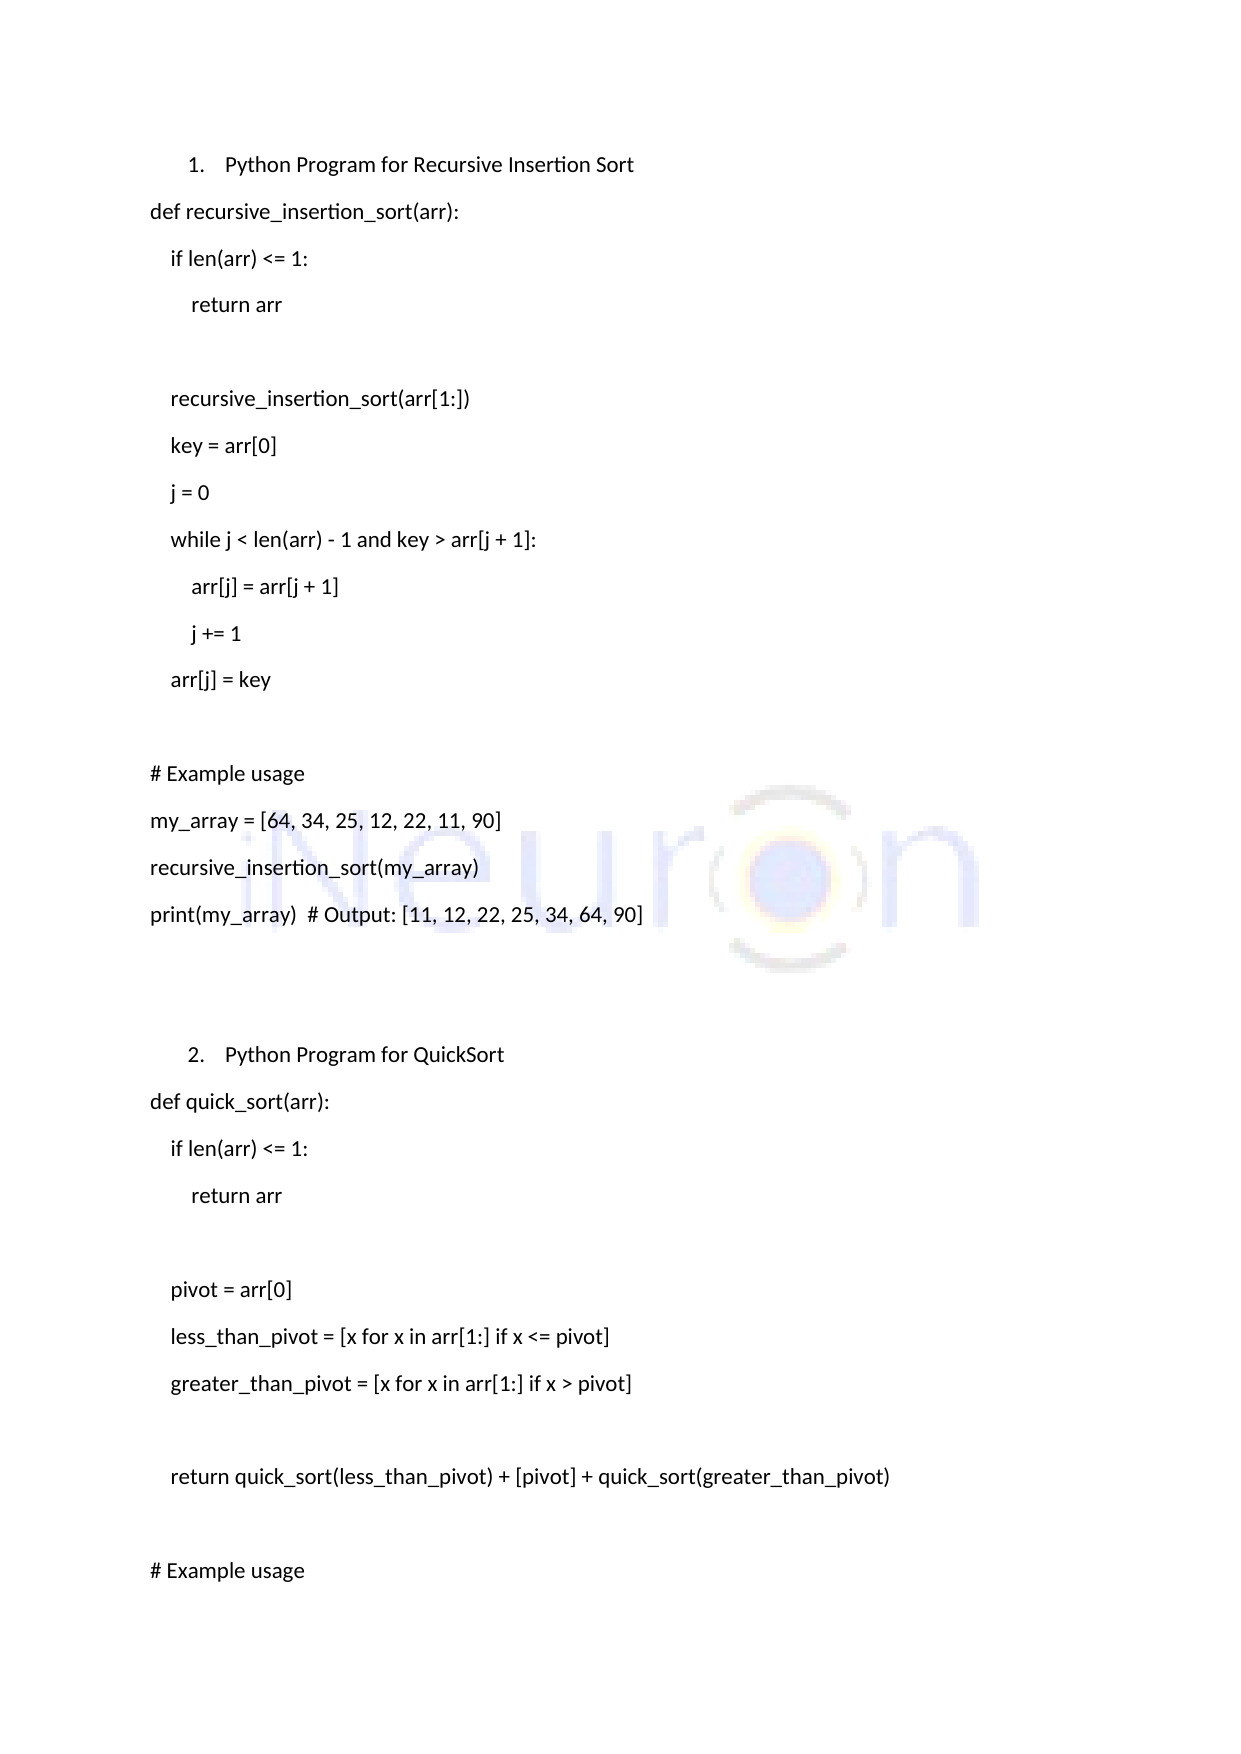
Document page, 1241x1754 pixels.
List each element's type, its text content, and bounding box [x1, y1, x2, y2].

text less_than_pivot = [x for x in arr[1:] if x <= pivot] [150, 1322, 1090, 1350]
text return quick_sort(less_than_pivot) + [pivot] + quick_sort(greater_than_pivot) [150, 1462, 1090, 1491]
text pivot = arr[0] [150, 1275, 1090, 1303]
text greater_than_pivot = [x for x in arr[1:] if x > pivot] [150, 1369, 1090, 1397]
text while j < len(arr) - 1 and key > arr[j + 1]: [150, 525, 1090, 553]
list Python Program for QuickSort [187, 1041, 1090, 1069]
text if len(arr) <= 1: [150, 244, 1090, 272]
list Python Program for Recursive Insertion Sort [187, 150, 1090, 178]
text my_array = [64, 34, 25, 12, 22, 11, 90] [150, 806, 1090, 834]
text return arr [150, 1181, 1090, 1209]
text def recursive_insertion_sort(arr): [150, 197, 1090, 225]
text recursive_insertion_sort(my_array) [150, 853, 1090, 881]
text def quick_sort(arr): [150, 1087, 1090, 1116]
text recursive_insertion_sort(arr[1:]) [150, 384, 1090, 412]
text # Example usage [150, 759, 1090, 787]
text arr[j] = arr[j + 1] [150, 572, 1090, 600]
text key = arr[0] [150, 431, 1090, 459]
text j += 1 [150, 619, 1090, 647]
text print(my_array) # Output: [11, 12, 22, 25, 34, 64, 90] [150, 900, 1090, 928]
text arr[j] = key [150, 666, 1090, 694]
text return arr [150, 291, 1090, 319]
text # Example usage [150, 1556, 1090, 1584]
text j = 0 [150, 478, 1090, 506]
text if len(arr) <= 1: [150, 1134, 1090, 1162]
